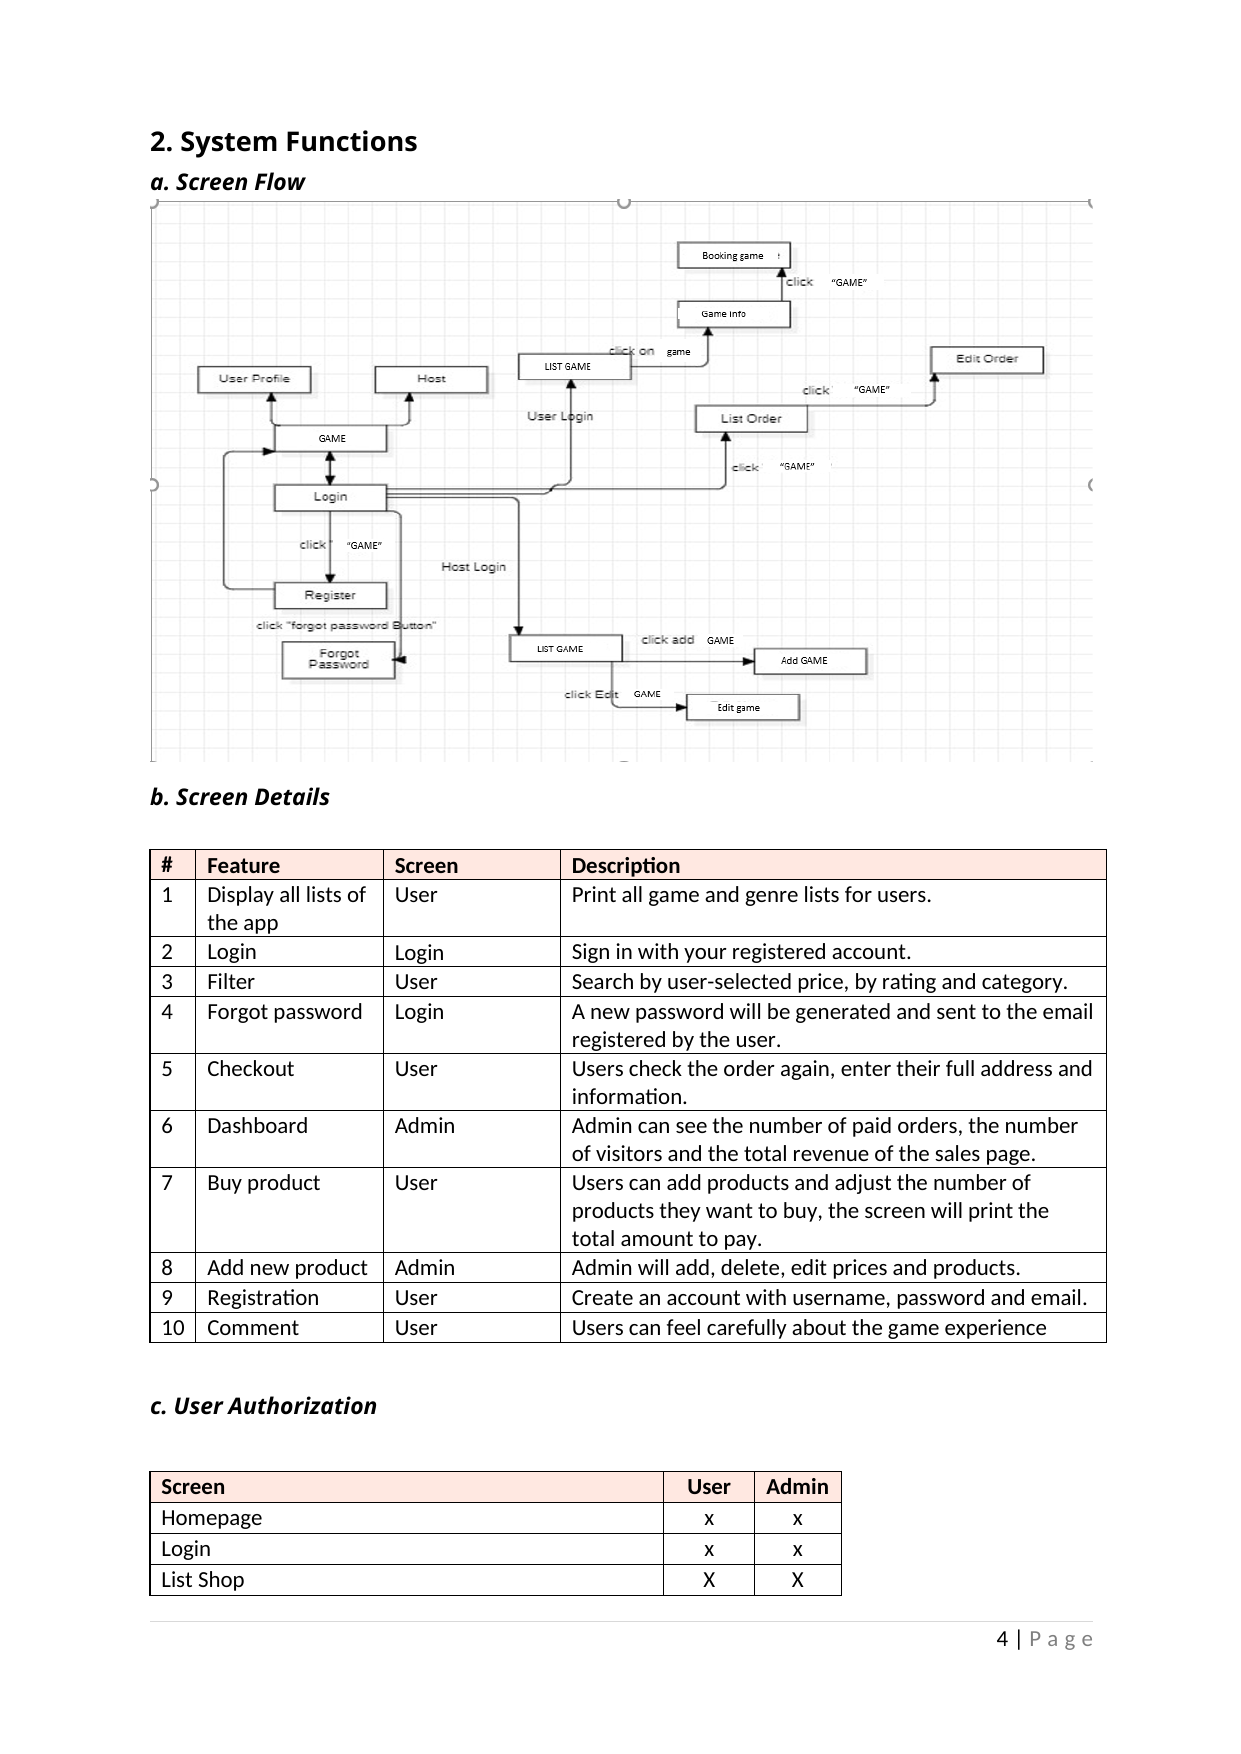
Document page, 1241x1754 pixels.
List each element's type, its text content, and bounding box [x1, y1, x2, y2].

table_cell Comment [196, 1313, 383, 1342]
table_cell Users check the order again, enter their full address and information. [561, 1054, 1106, 1110]
table_cell Users can add products and adjust the number of products they want to buy, the screen will print the total amount to pay. [561, 1168, 1106, 1252]
table_cell Buy product [196, 1168, 383, 1252]
table_cell Login [384, 997, 560, 1053]
table_cell Admin can see the number of paid orders, the number of visitors and the total revenue of the sales page. [561, 1111, 1106, 1167]
table_cell 3 [151, 967, 195, 996]
table_cell Create an account with username, password and email. [561, 1283, 1106, 1312]
table_cell 5 [151, 1054, 195, 1110]
table_cell x [664, 1503, 754, 1533]
table_cell Users can feel carefully about the game experience [561, 1313, 1106, 1342]
table_cell X [755, 1565, 841, 1595]
subtitle 2. System Functions [150, 122, 1093, 159]
table_cell Admin will add, delete, edit prices and products. [561, 1253, 1106, 1282]
table_cell 6 [151, 1111, 195, 1167]
table_cell 4 [151, 997, 195, 1053]
table_cell A new password will be generated and sent to the email registered by the user. [561, 997, 1106, 1053]
table_cell x [755, 1534, 841, 1564]
table_cell User [384, 1168, 560, 1252]
subtitle c. User Authorization [150, 1390, 1093, 1421]
table_cell Login [196, 937, 383, 966]
table_header Feature [196, 850, 383, 879]
table_cell 9 [151, 1283, 195, 1312]
table_header Admin [755, 1472, 841, 1502]
table_cell x [755, 1503, 841, 1533]
table_cell Login [151, 1534, 663, 1564]
picture [150, 199, 1093, 762]
table_cell Checkout [196, 1054, 383, 1110]
table_cell Admin [384, 1253, 560, 1282]
table_cell List Shop [151, 1565, 663, 1595]
table_cell Admin [384, 1111, 560, 1167]
table_cell Display all lists of the app [196, 880, 383, 936]
table_cell 8 [151, 1253, 195, 1282]
table_cell Login [384, 937, 560, 966]
table_cell Dashboard [196, 1111, 383, 1167]
table_cell Homepage [151, 1503, 663, 1533]
table_cell Search by user-selected price, by rating and category. [561, 967, 1106, 996]
table_header # [151, 850, 195, 879]
table_cell User [384, 1054, 560, 1110]
table_cell Registration [196, 1283, 383, 1312]
table_cell Print all game and genre lists for users. [561, 880, 1106, 936]
table_cell 2 [151, 937, 195, 966]
table_cell User [384, 880, 560, 936]
subtitle b. Screen Details [150, 781, 1093, 812]
table_header Description [561, 850, 1106, 879]
table_cell X [664, 1565, 754, 1595]
table_cell User [384, 967, 560, 996]
table_cell 7 [151, 1168, 195, 1252]
table_cell Forgot password [196, 997, 383, 1053]
table_cell Sign in with your registered account. [561, 937, 1106, 966]
table_cell Filter [196, 967, 383, 996]
table_cell User [384, 1313, 560, 1342]
table_header User [664, 1472, 754, 1502]
table_cell x [664, 1534, 754, 1564]
subtitle a. Screen Flow [150, 166, 1093, 197]
table_cell 10 [151, 1313, 195, 1342]
table_header Screen [384, 850, 560, 879]
table_cell Add new product [196, 1253, 383, 1282]
table_header Screen [151, 1472, 663, 1502]
table_cell 1 [151, 880, 195, 936]
table_cell User [384, 1283, 560, 1312]
